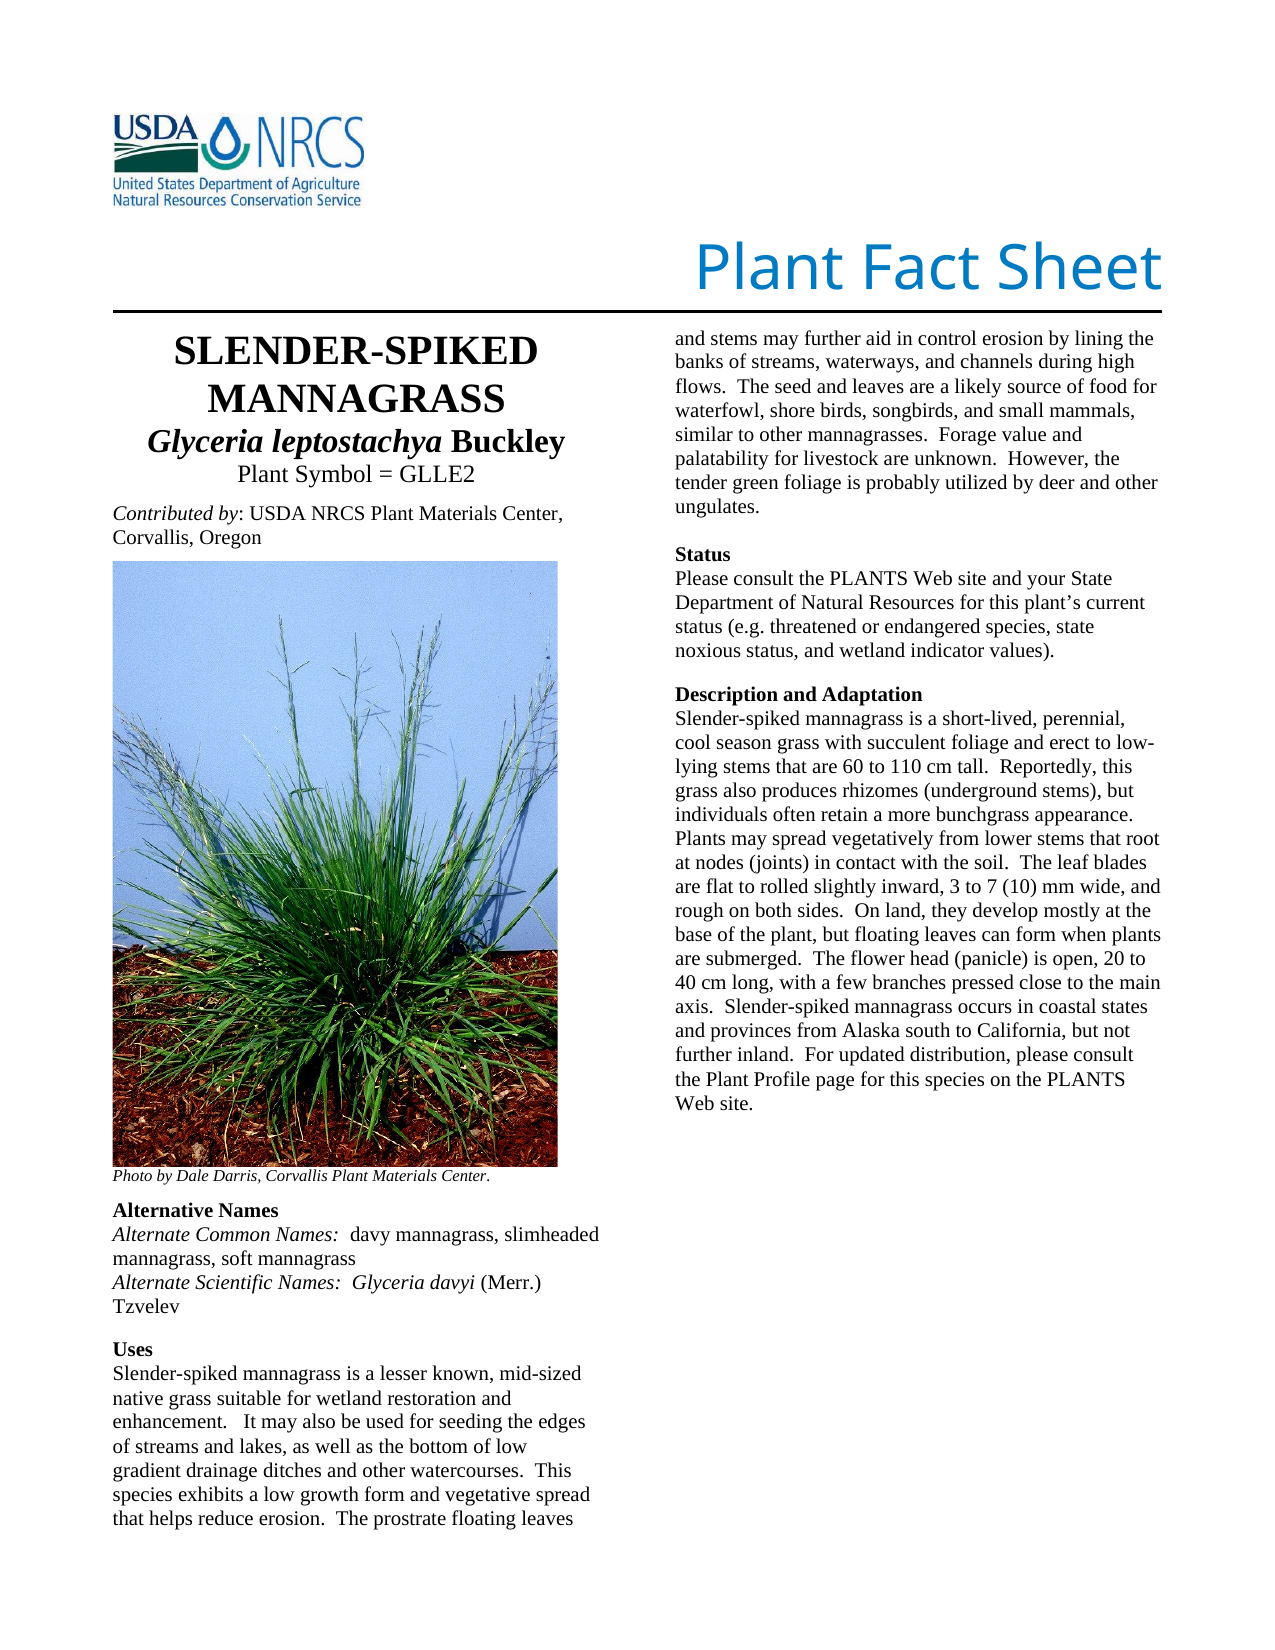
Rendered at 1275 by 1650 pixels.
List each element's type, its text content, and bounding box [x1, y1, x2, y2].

text Alternate Common Names: davy mannagrass, slimheaded mannagrass, soft mannagrass [112, 1222, 600, 1270]
text Slender-spiked mannagrass is a short-lived, perennial, cool season grass with succulent foliage and erect to low-lying stems that are 60 to 110 cm tall. Reportedly, this grass also produces rhizomes (underground stems), but individuals often retain a more bunchgrass appearance. Plants may spread vegetatively from lower stems that root at nodes (joints) in contact with the soil. The leaf blades are flat to rolled slightly inward, (10) mm wide, and rough on both sides. On land, they develop mostly at the base of the plant, but floating leaves can form when plants are submerged. The flower head (panicle) is open, 20 to 40 cm long, with a few branches pressed close to the main axis. Slender-spiked mannagrass occurs in coastal states and provinces from Alaska south to California, but not further inland. For updated distribution, please consult the Plant Profile page for this species on the PLANTS Web site. [675, 706, 1162, 1114]
text Please consult the PLANTS Web site and your State Department of Natural Resources for this plant’s current status (e.g. threatened or endangered species, state noxious status, and wetland indicator values). [675, 566, 1162, 662]
text Slender-spiked mannagrass is a lesser known, mid-sized native grass suitable for wetland restoration and enhancement. It may also be used for seeding the edges of streams and lakes, as well as the bottom of low gradient drainage ditches and other watercourses. This species exhibits a low growth form and vegetative spread that helps reduce erosion. The prostrate floating leaves and stems may further aid in control erosion by lining the banks of streams, waterways, and channels during high flows. The seed and leaves are a likely source of food for waterfowl, shore birds, songbirds, and small mammals, similar to other mannagrasses. Forage value and palatability for livestock are unknown. However, the tender green foliage is probably utilized by deer and other ungulates. [112, 1361, 600, 1530]
subtitle Glyceria leptostachya Buckley [112, 421, 600, 459]
subtitle Alternative Names [112, 1198, 600, 1222]
subtitle slender-spiked mannagrass [112, 325, 600, 421]
title Plant Fact Sheet [112, 223, 1162, 313]
picture [112, 561, 558, 1167]
text Alternate Scientific Names: Glyceria davyi (Merr.) Tzvelev [112, 1270, 600, 1318]
text Slender-spiked mannagrass is a lesser known, mid-sized native grass suitable for wetland restoration and enhancement. It may also be used for seeding the edges of streams and lakes, as well as the bottom of low gradient drainage ditches and other watercourses. This species exhibits a low growth form and vegetative spread that helps reduce erosion. The prostrate floating leaves and stems may further aid in control erosion by lining the banks of streams, waterways, and channels during high flows. The seed and leaves are a likely source of food for waterfowl, shore birds, songbirds, and small mammals, similar to other mannagrasses. Forage value and palatability for livestock are unknown. However, the tender green foliage is probably utilized by deer and other ungulates. [675, 325, 1162, 518]
text Description and Adaptation [675, 681, 1162, 706]
picture [112, 113, 364, 208]
text Uses [112, 1337, 600, 1361]
text Contributed by: USDA NRCS Plant Materials Center, Corvallis, Oregon [112, 501, 600, 549]
text Plant Symbol = GLLE2 [112, 459, 600, 488]
text Status [675, 542, 1162, 566]
